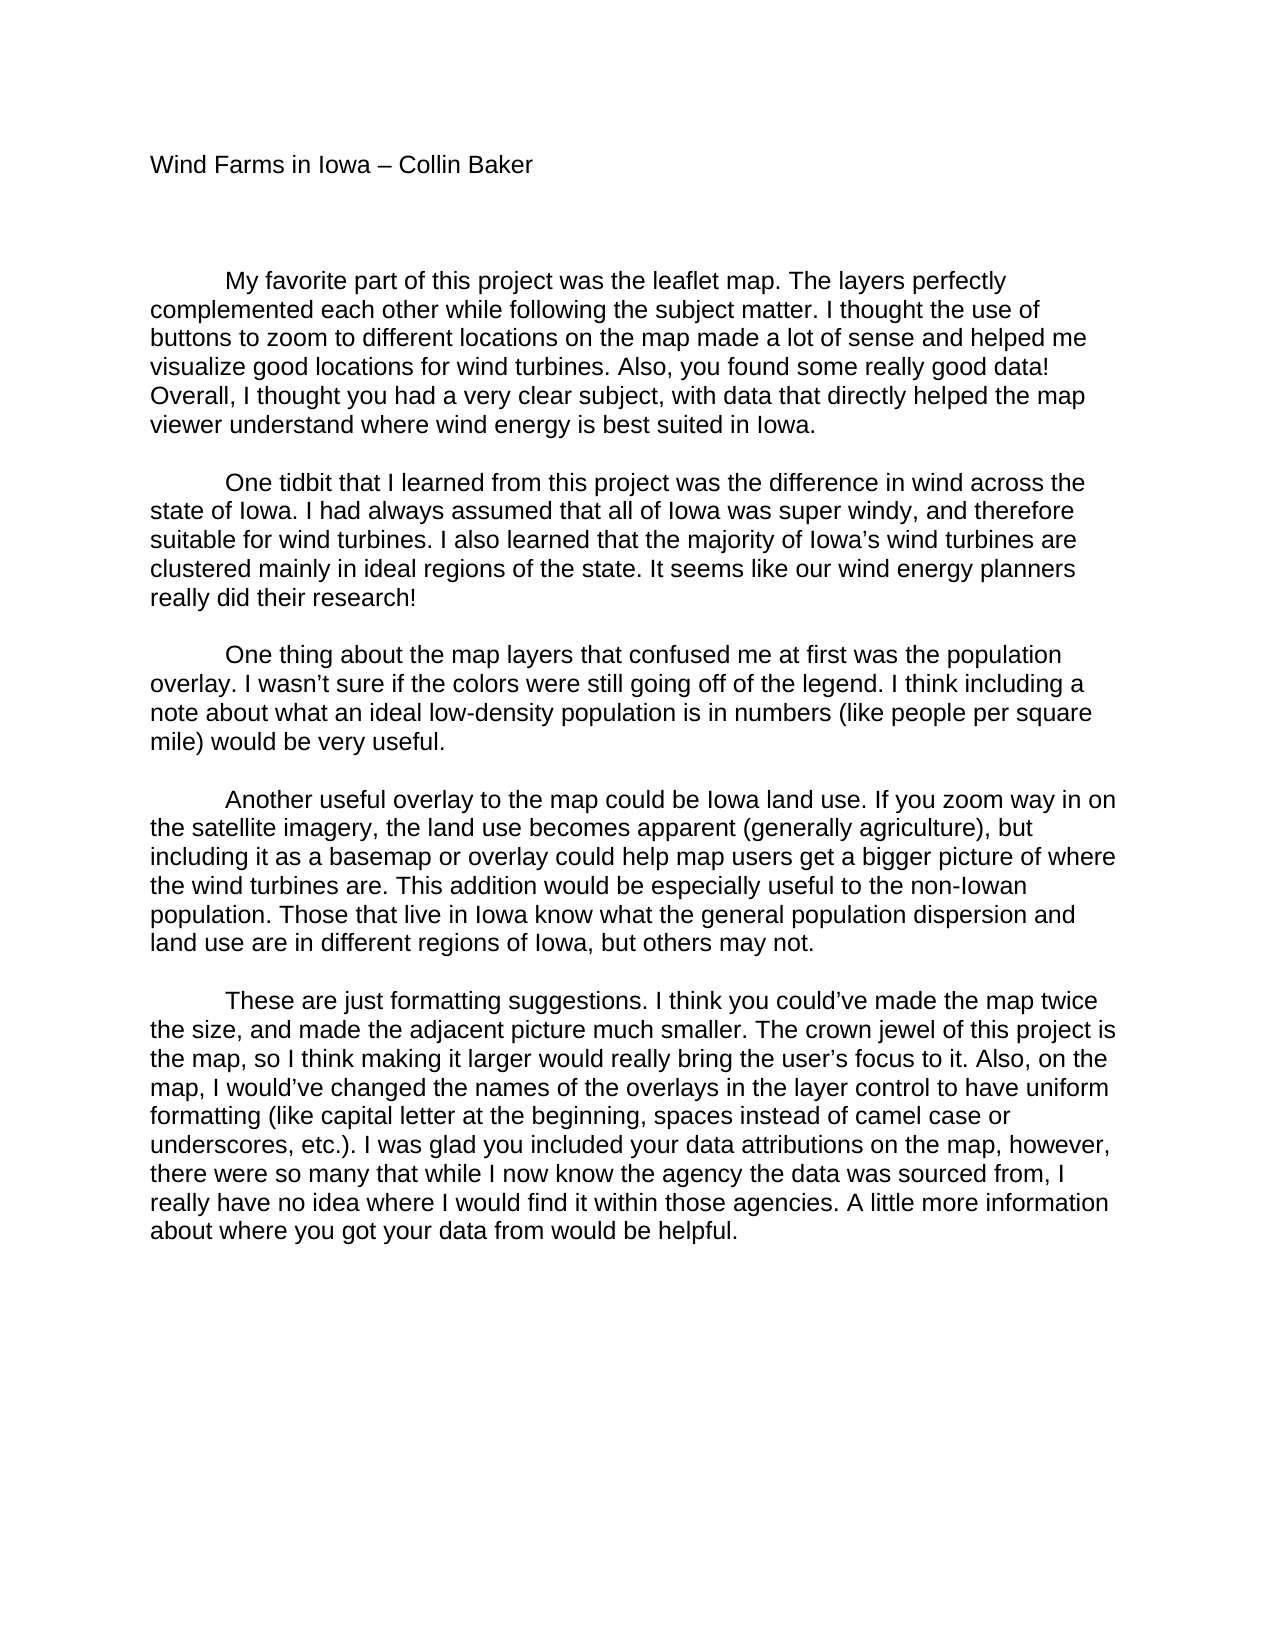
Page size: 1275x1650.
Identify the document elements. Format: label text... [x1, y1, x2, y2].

text These are just formatting suggestions. I think you could’ve made the map twice the size, and made the adjacent picture much smaller. The crown jewel of this project is the map, so I think making it larger would really bring the user’s focus to it. Also, on the map, I would’ve changed the names of the overlays in the layer control to have uniform formatting (like capital letter at the beginning, spaces instead of camel case or underscores, etc.). I was glad you included your data attributions on the map, however, there were so many that while I now know the agency the data was sourced from, I really have no idea where I would find it within those agencies. A little more information about where you got your data from would be helpful. [150, 986, 1125, 1245]
text Another useful overlay to the map could be Iowa land use. If you zoom way in on the satellite imagery, the land use becomes apparent (generally agriculture), but including it as a basemap or overlay could help map users get a bigger picture of where the wind turbines are. This addition would be especially useful to the non-Iowan population. Those that live in Iowa know what the general population dispersion and land use are in different regions of Iowa, but others may not. [150, 784, 1125, 957]
text Wind Farms in Iowa – Collin Baker [150, 150, 1125, 179]
text One tidbit that I learned from this project was the difference in wind across the state of Iowa. I had always assumed that all of Iowa was super windy, and therefore suitable for wind turbines. I also learned that the majority of Iowa’s wind turbines are clustered mainly in ideal regions of the state. It seems like our wind energy planners really did their research! [150, 467, 1125, 611]
text One thing about the map layers that confused me at first was the population overlay. I wasn’t sure if the colors were still going off of the legend. I think including a note about what an ideal low-density population is in numbers (like people per square mile) would be very useful. [150, 640, 1125, 755]
text My favorite part of this project was the leaflet map. The layers perfectly complemented each other while following the subject matter. I thought the use of buttons to zoom to different locations on the map made a lot of sense and helped me visualize good locations for wind turbines. Also, you found some really good data! Overall, I thought you had a very clear subject, with data that directly helped the map viewer understand where wind energy is best suited in Iowa. [150, 266, 1125, 438]
